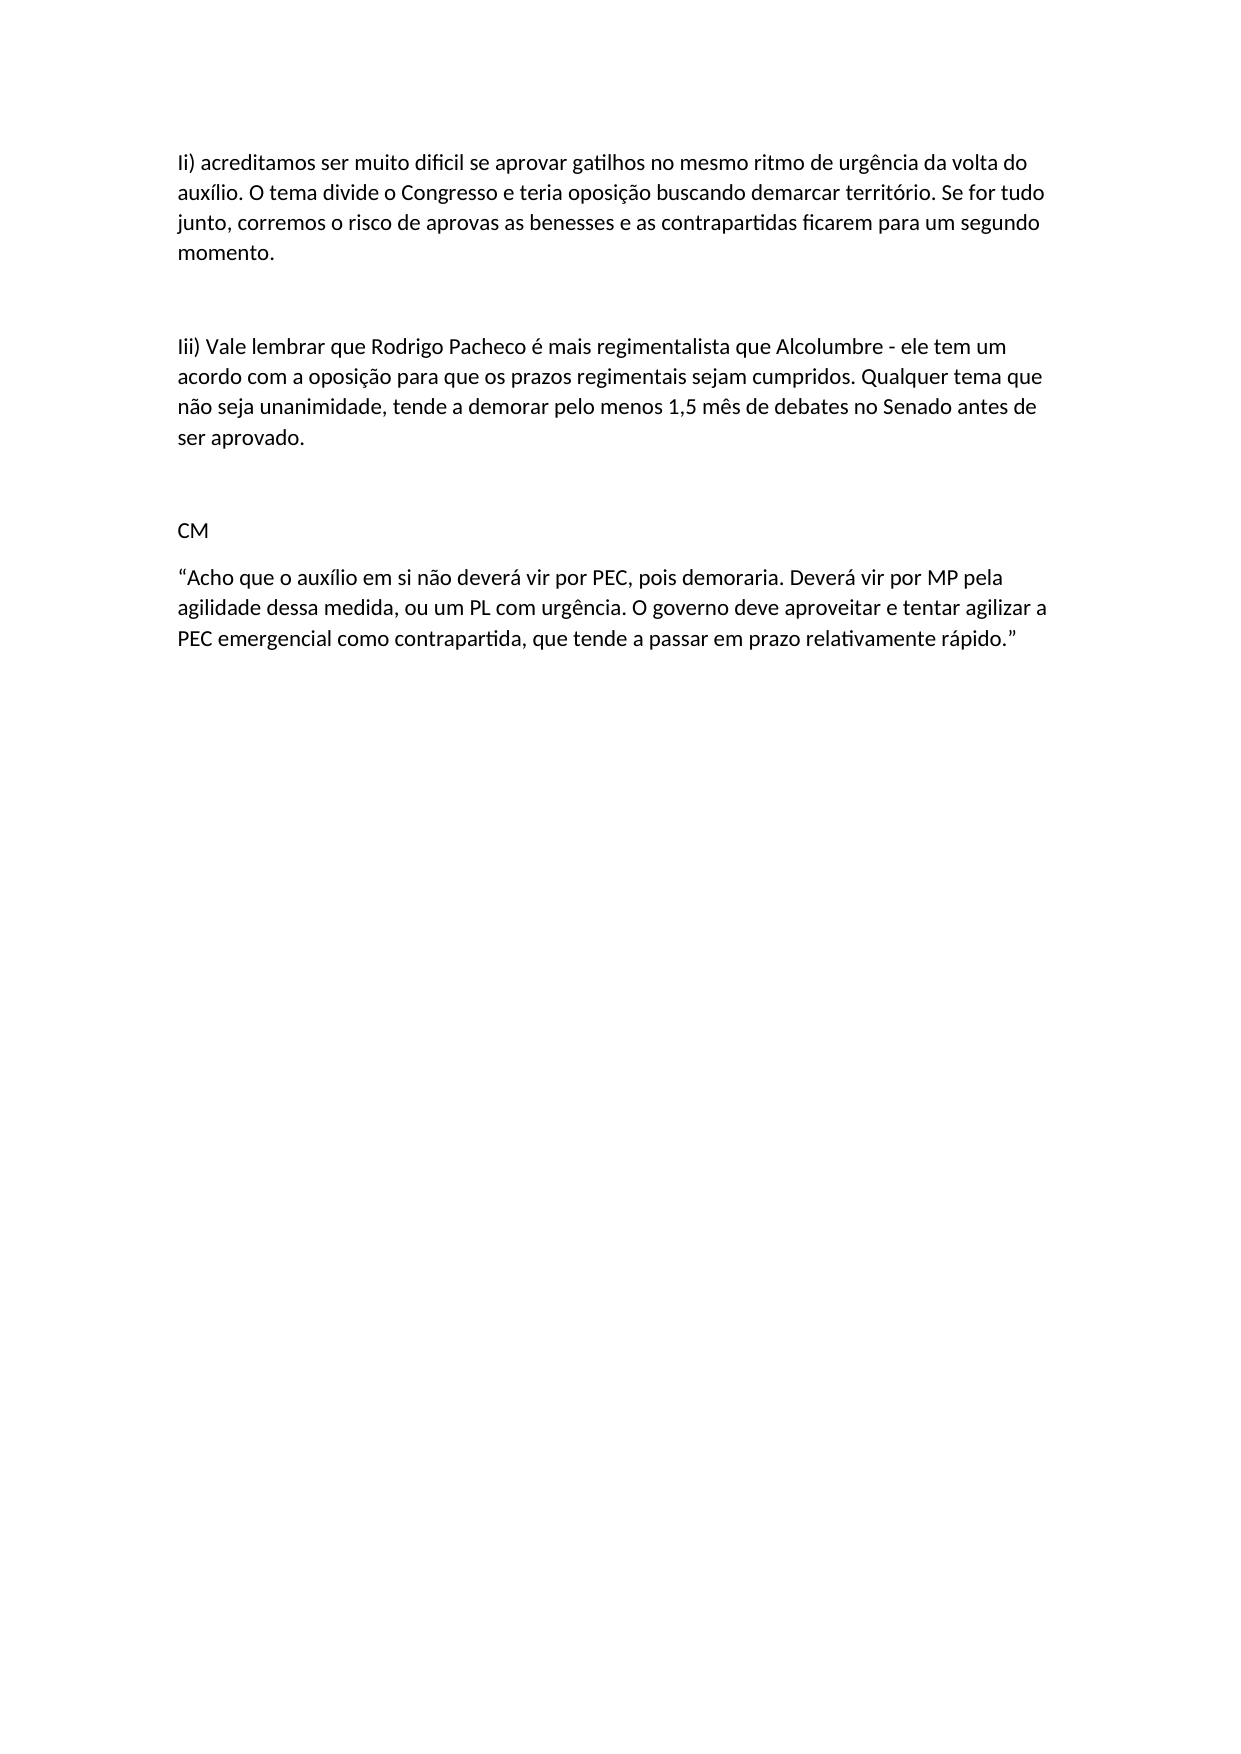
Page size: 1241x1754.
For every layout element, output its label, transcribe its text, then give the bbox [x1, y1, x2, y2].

text CM [177, 516, 1063, 544]
text Iii) Vale lembrar que Rodrigo Pacheco é mais regimentalista que Alcolumbre - ele tem um acordo com a oposição para que os prazos regimentais sejam cumpridos. Qualquer tema que não seja unanimidade, tende a demorar pelo menos 1,5 mês de debates no Senado antes de ser aprovado. [177, 332, 1063, 451]
text “Acho que o auxílio em si não deverá vir por PEC, pois demoraria. Deverá vir por MP pela agilidade dessa medida, ou um PL com urgência. O governo deve aproveitar e tentar agilizar a PEC emergencial como contrapartida, que tende a passar em prazo relativamente rápido.” [177, 563, 1063, 652]
text Ii) acreditamos ser muito dificil se aprovar gatilhos no mesmo ritmo de urgência da volta do auxílio. O tema divide o Congresso e teria oposição buscando demarcar território. Se for tudo junto, corremos o risco de aprovas as benesses e as contrapartidas ficarem para um segundo momento. [177, 148, 1063, 266]
